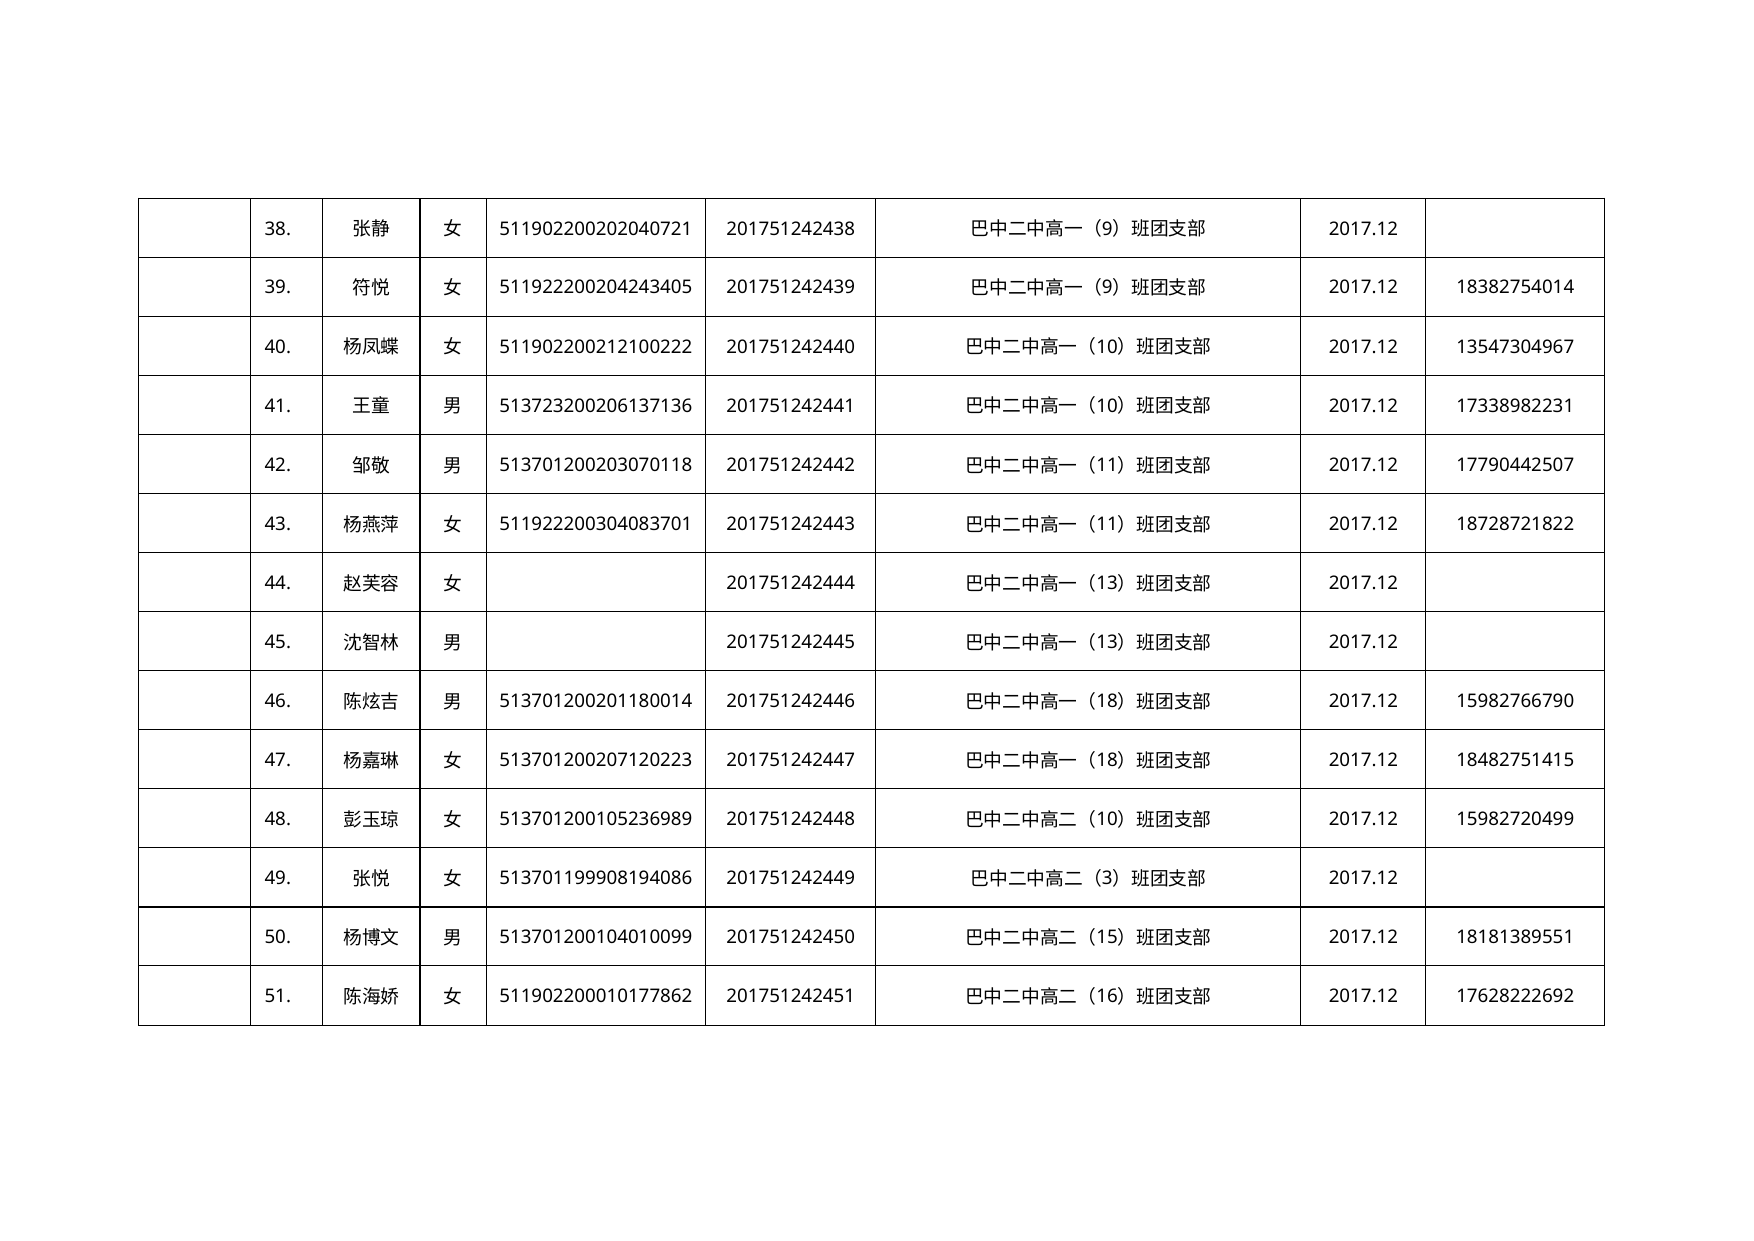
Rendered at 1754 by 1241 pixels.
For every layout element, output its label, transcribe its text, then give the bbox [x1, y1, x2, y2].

table_cell [1426, 553, 1604, 611]
table_cell 2017.12 [1301, 435, 1425, 493]
table_cell [139, 494, 250, 552]
table_cell 511922200304083701 [487, 494, 705, 552]
table_cell [251, 258, 322, 316]
table_cell 513701200207120223 [487, 730, 705, 788]
table_cell [251, 612, 322, 670]
table_cell [251, 494, 322, 552]
table_cell 巴中二中高一（10）班团支部 [876, 376, 1300, 434]
table_cell [139, 730, 250, 788]
table_cell 201751242446 [706, 671, 875, 729]
table_cell [139, 435, 250, 493]
table_cell [251, 966, 322, 1024]
table_cell 巴中二中高二（3）班团支部 [876, 848, 1300, 906]
table_cell [139, 376, 250, 434]
table_cell [139, 553, 250, 611]
table_cell 15982720499 [1426, 789, 1604, 847]
table_cell [487, 553, 705, 611]
table_cell 张悦 [323, 848, 419, 906]
table_cell 513701200201180014 [487, 671, 705, 729]
table_cell 女 [421, 966, 486, 1024]
table_cell 201751242438 [706, 199, 875, 257]
table_cell 女 [421, 199, 486, 257]
table_cell 陈炫吉 [323, 671, 419, 729]
table_cell 男 [421, 612, 486, 670]
table_cell 513701199908194086 [487, 848, 705, 906]
table_cell [1426, 612, 1604, 670]
table_cell 13547304967 [1426, 317, 1604, 375]
table_cell 18181389551 [1426, 908, 1604, 965]
table_cell 巴中二中高一（9）班团支部 [876, 258, 1300, 316]
table_cell 巴中二中高一（11）班团支部 [876, 494, 1300, 552]
table_cell 男 [421, 376, 486, 434]
table_cell 巴中二中高二（10）班团支部 [876, 789, 1300, 847]
table_cell 赵芙容 [323, 553, 419, 611]
table_cell 巴中二中高一（9）班团支部 [876, 199, 1300, 257]
table_cell 张静 [323, 199, 419, 257]
table_cell 513723200206137136 [487, 376, 705, 434]
table_cell [251, 789, 322, 847]
table_cell [251, 671, 322, 729]
table_cell 513701200203070118 [487, 435, 705, 493]
table_cell 男 [421, 671, 486, 729]
table_cell [139, 317, 250, 375]
table_cell 17790442507 [1426, 435, 1604, 493]
table_cell 陈海娇 [323, 966, 419, 1024]
table_cell [251, 908, 322, 965]
table_cell 巴中二中高二（16）班团支部 [876, 966, 1300, 1024]
table_cell 513701200104010099 [487, 908, 705, 965]
table_cell [251, 553, 322, 611]
table_cell 女 [421, 258, 486, 316]
table_cell 2017.12 [1301, 612, 1425, 670]
table_cell 女 [421, 317, 486, 375]
table_cell [1426, 848, 1604, 906]
table_cell [139, 258, 250, 316]
table_cell 巴中二中高二（15）班团支部 [876, 908, 1300, 965]
table_cell 18728721822 [1426, 494, 1604, 552]
table_cell [487, 612, 705, 670]
table_cell [139, 671, 250, 729]
table_cell 15982766790 [1426, 671, 1604, 729]
table_cell 2017.12 [1301, 317, 1425, 375]
table_cell 巴中二中高一（13）班团支部 [876, 553, 1300, 611]
table_cell 2017.12 [1301, 848, 1425, 906]
table_cell 女 [421, 789, 486, 847]
table_cell 杨燕萍 [323, 494, 419, 552]
table_cell 2017.12 [1301, 730, 1425, 788]
table_cell 201751242441 [706, 376, 875, 434]
table_cell 巴中二中高一（13）班团支部 [876, 612, 1300, 670]
table_cell 201751242445 [706, 612, 875, 670]
table_cell 2017.12 [1301, 376, 1425, 434]
table_cell 18382754014 [1426, 258, 1604, 316]
table_cell [251, 848, 322, 906]
table_cell 杨凤蝶 [323, 317, 419, 375]
table_cell 511902200212100222 [487, 317, 705, 375]
table_cell 女 [421, 730, 486, 788]
table_cell 201751242451 [706, 966, 875, 1024]
table_cell 2017.12 [1301, 258, 1425, 316]
table_cell 符悦 [323, 258, 419, 316]
table_cell [251, 199, 322, 257]
table_cell 2017.12 [1301, 671, 1425, 729]
table_cell 201751242444 [706, 553, 875, 611]
table_cell 511922200204243405 [487, 258, 705, 316]
table_cell 2017.12 [1301, 553, 1425, 611]
table_cell [251, 317, 322, 375]
table_cell 201751242442 [706, 435, 875, 493]
table_cell 女 [421, 553, 486, 611]
table_cell 男 [421, 435, 486, 493]
table_cell 女 [421, 494, 486, 552]
table_cell [1426, 199, 1604, 257]
table_cell [139, 612, 250, 670]
table_cell 201751242448 [706, 789, 875, 847]
table_cell 201751242443 [706, 494, 875, 552]
table_cell [251, 730, 322, 788]
table_cell 511902200202040721 [487, 199, 705, 257]
table_cell [139, 199, 250, 257]
table_cell [139, 908, 250, 965]
table_cell 17338982231 [1426, 376, 1604, 434]
table_cell 沈智林 [323, 612, 419, 670]
table_cell [251, 376, 322, 434]
table_cell 201751242440 [706, 317, 875, 375]
table_cell 女 [421, 848, 486, 906]
table_cell 201751242447 [706, 730, 875, 788]
table_cell 巴中二中高一（18）班团支部 [876, 671, 1300, 729]
table_cell [139, 848, 250, 906]
table_cell 杨嘉琳 [323, 730, 419, 788]
table_cell 201751242450 [706, 908, 875, 965]
table_cell 2017.12 [1301, 199, 1425, 257]
table_cell 511902200010177862 [487, 966, 705, 1024]
table_cell 2017.12 [1301, 494, 1425, 552]
table_cell 201751242449 [706, 848, 875, 906]
table_cell 2017.12 [1301, 789, 1425, 847]
table_cell 2017.12 [1301, 908, 1425, 965]
table_cell 17628222692 [1426, 966, 1604, 1024]
table_cell 邹敬 [323, 435, 419, 493]
table_cell 巴中二中高一（18）班团支部 [876, 730, 1300, 788]
table_cell 王童 [323, 376, 419, 434]
table_cell 男 [421, 908, 486, 965]
table_cell 杨博文 [323, 908, 419, 965]
table_cell 513701200105236989 [487, 789, 705, 847]
table_cell [251, 435, 322, 493]
table_cell [139, 789, 250, 847]
table_cell 2017.12 [1301, 966, 1425, 1024]
table_cell 彭玉琼 [323, 789, 419, 847]
table_cell 201751242439 [706, 258, 875, 316]
table_cell 18482751415 [1426, 730, 1604, 788]
table_cell 巴中二中高一（10）班团支部 [876, 317, 1300, 375]
table_cell 巴中二中高一（11）班团支部 [876, 435, 1300, 493]
table_cell [139, 966, 250, 1024]
